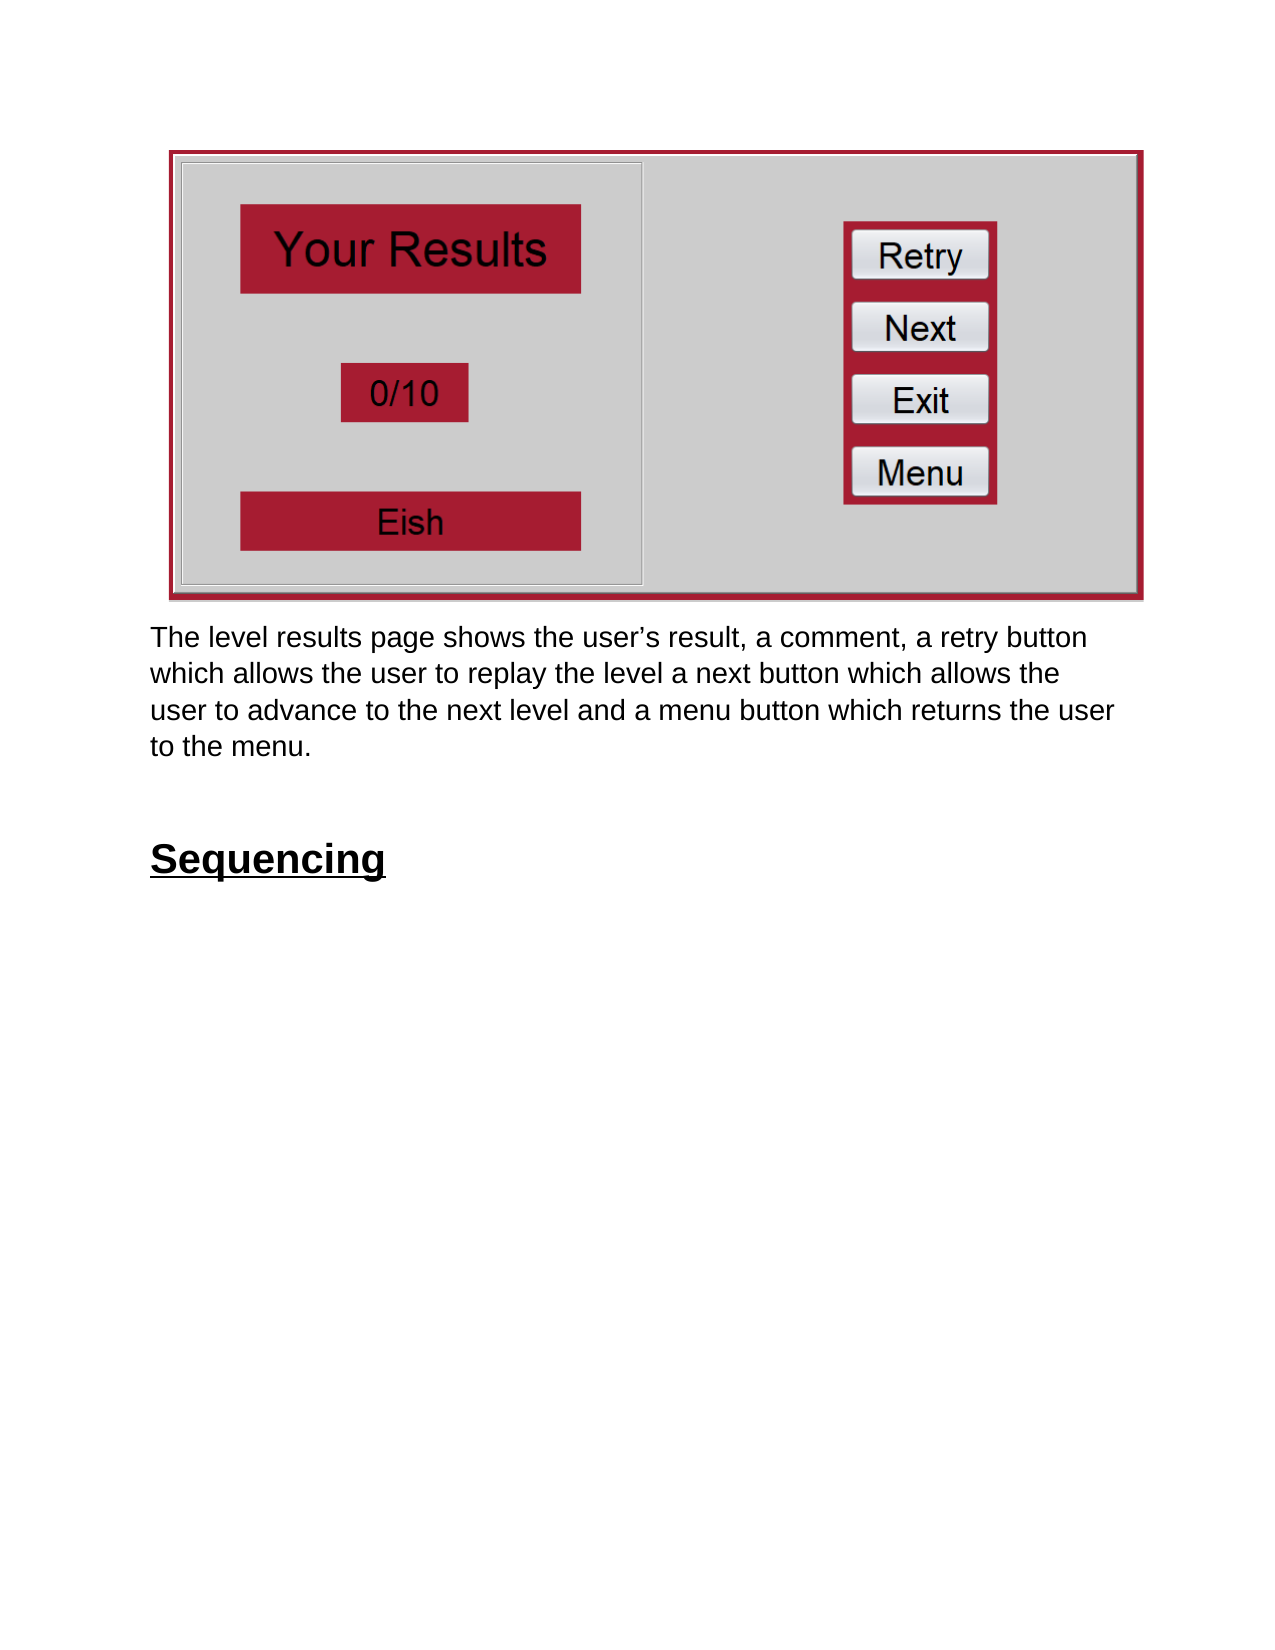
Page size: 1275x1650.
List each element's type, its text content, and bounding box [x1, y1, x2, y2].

text The level results page shows the user’s result, a comment, a retry button which allows the user to replay the level a next button which allows the user to advance to the next level and a menu button which returns the user to the menu. [150, 620, 1125, 762]
text Sequencing [150, 834, 1125, 882]
